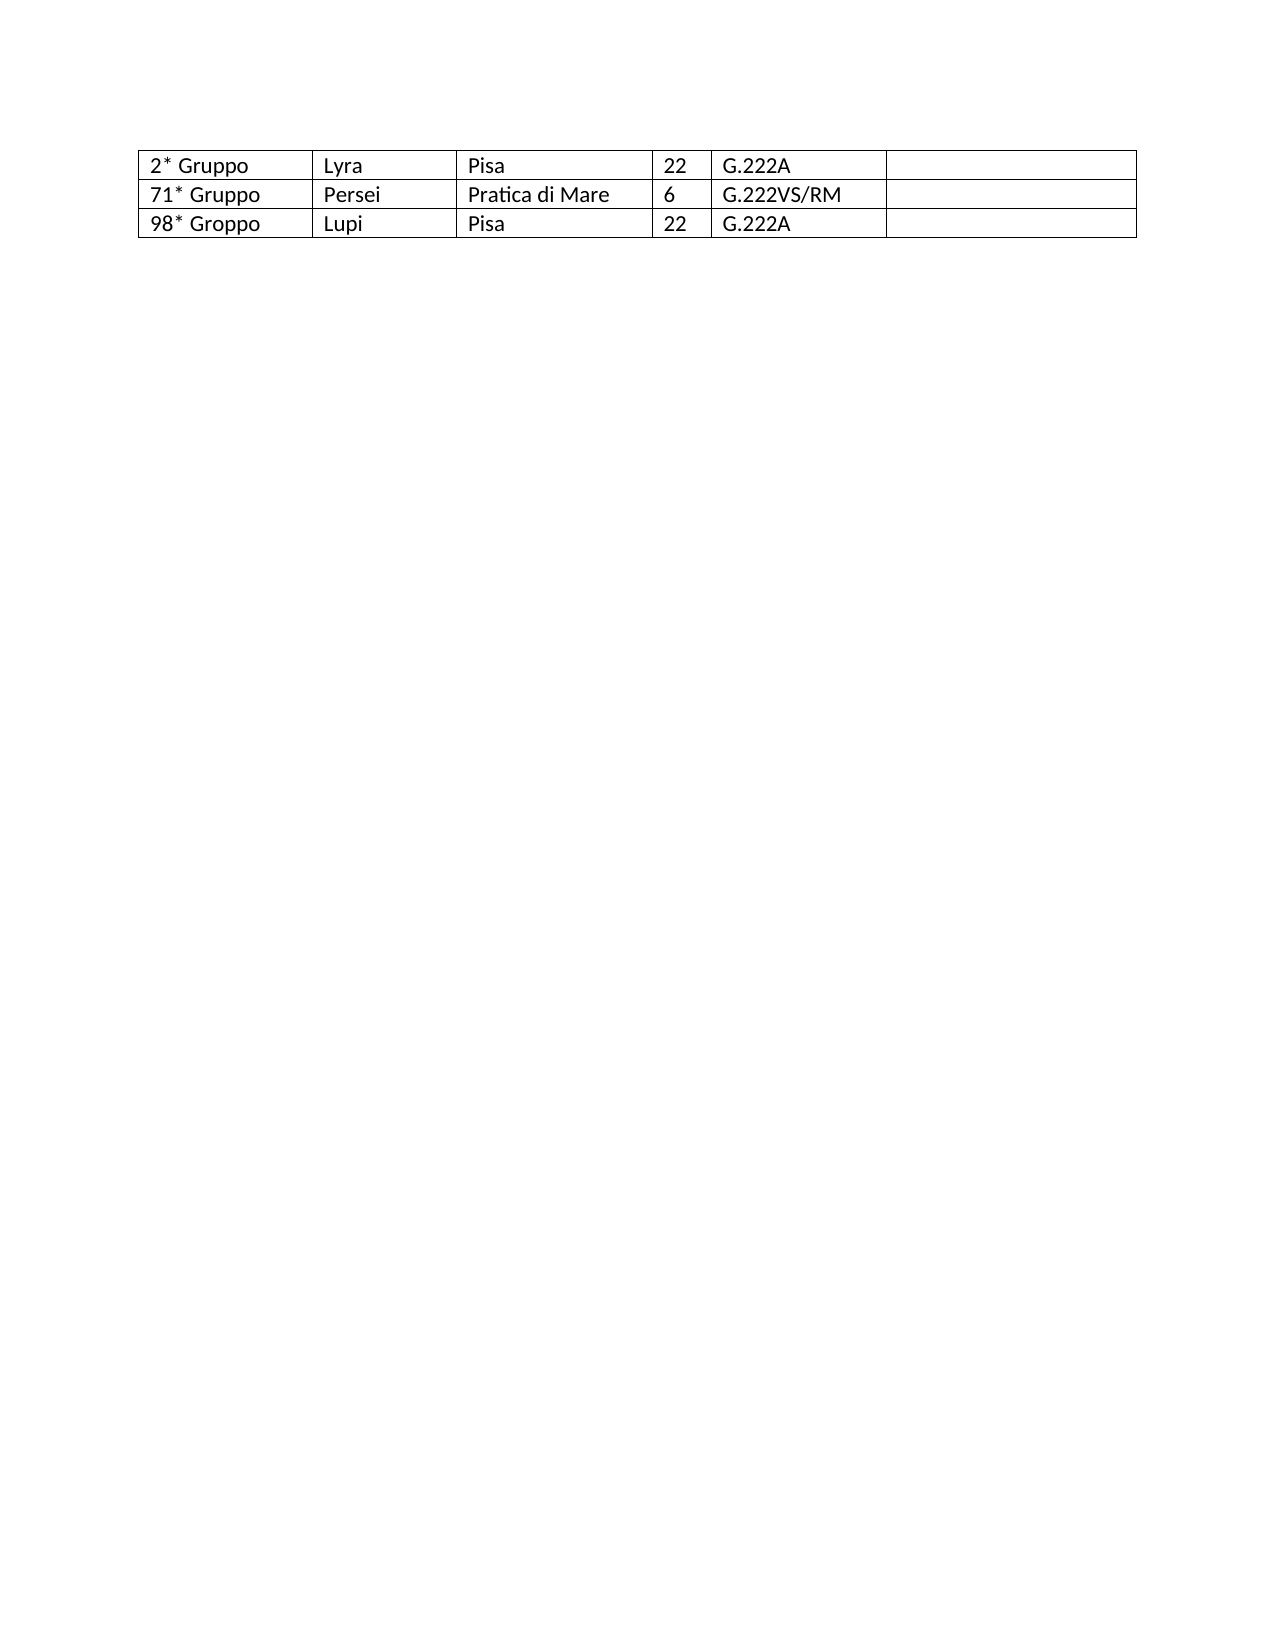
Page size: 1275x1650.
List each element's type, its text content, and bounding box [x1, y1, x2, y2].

table_cell Lupi [313, 209, 456, 237]
table_cell 71* Gruppo [139, 180, 312, 208]
table_cell Pratica di Mare [457, 180, 652, 208]
table_cell Lyra [313, 151, 456, 179]
table_cell G.222A [712, 209, 886, 237]
table_cell 22 [653, 151, 711, 179]
table_cell G.222VS/RM [712, 180, 886, 208]
table_cell Pisa [457, 151, 652, 179]
table_cell 22 [653, 209, 711, 237]
table_cell [887, 180, 1136, 208]
table_cell [887, 209, 1136, 237]
table_cell G.222A [712, 151, 886, 179]
table_cell 98* Groppo [139, 209, 312, 237]
table_cell 2* Gruppo [139, 151, 312, 179]
table_cell [887, 151, 1136, 179]
table_cell Persei [313, 180, 456, 208]
table_cell 6 [653, 180, 711, 208]
table_cell Pisa [457, 209, 652, 237]
